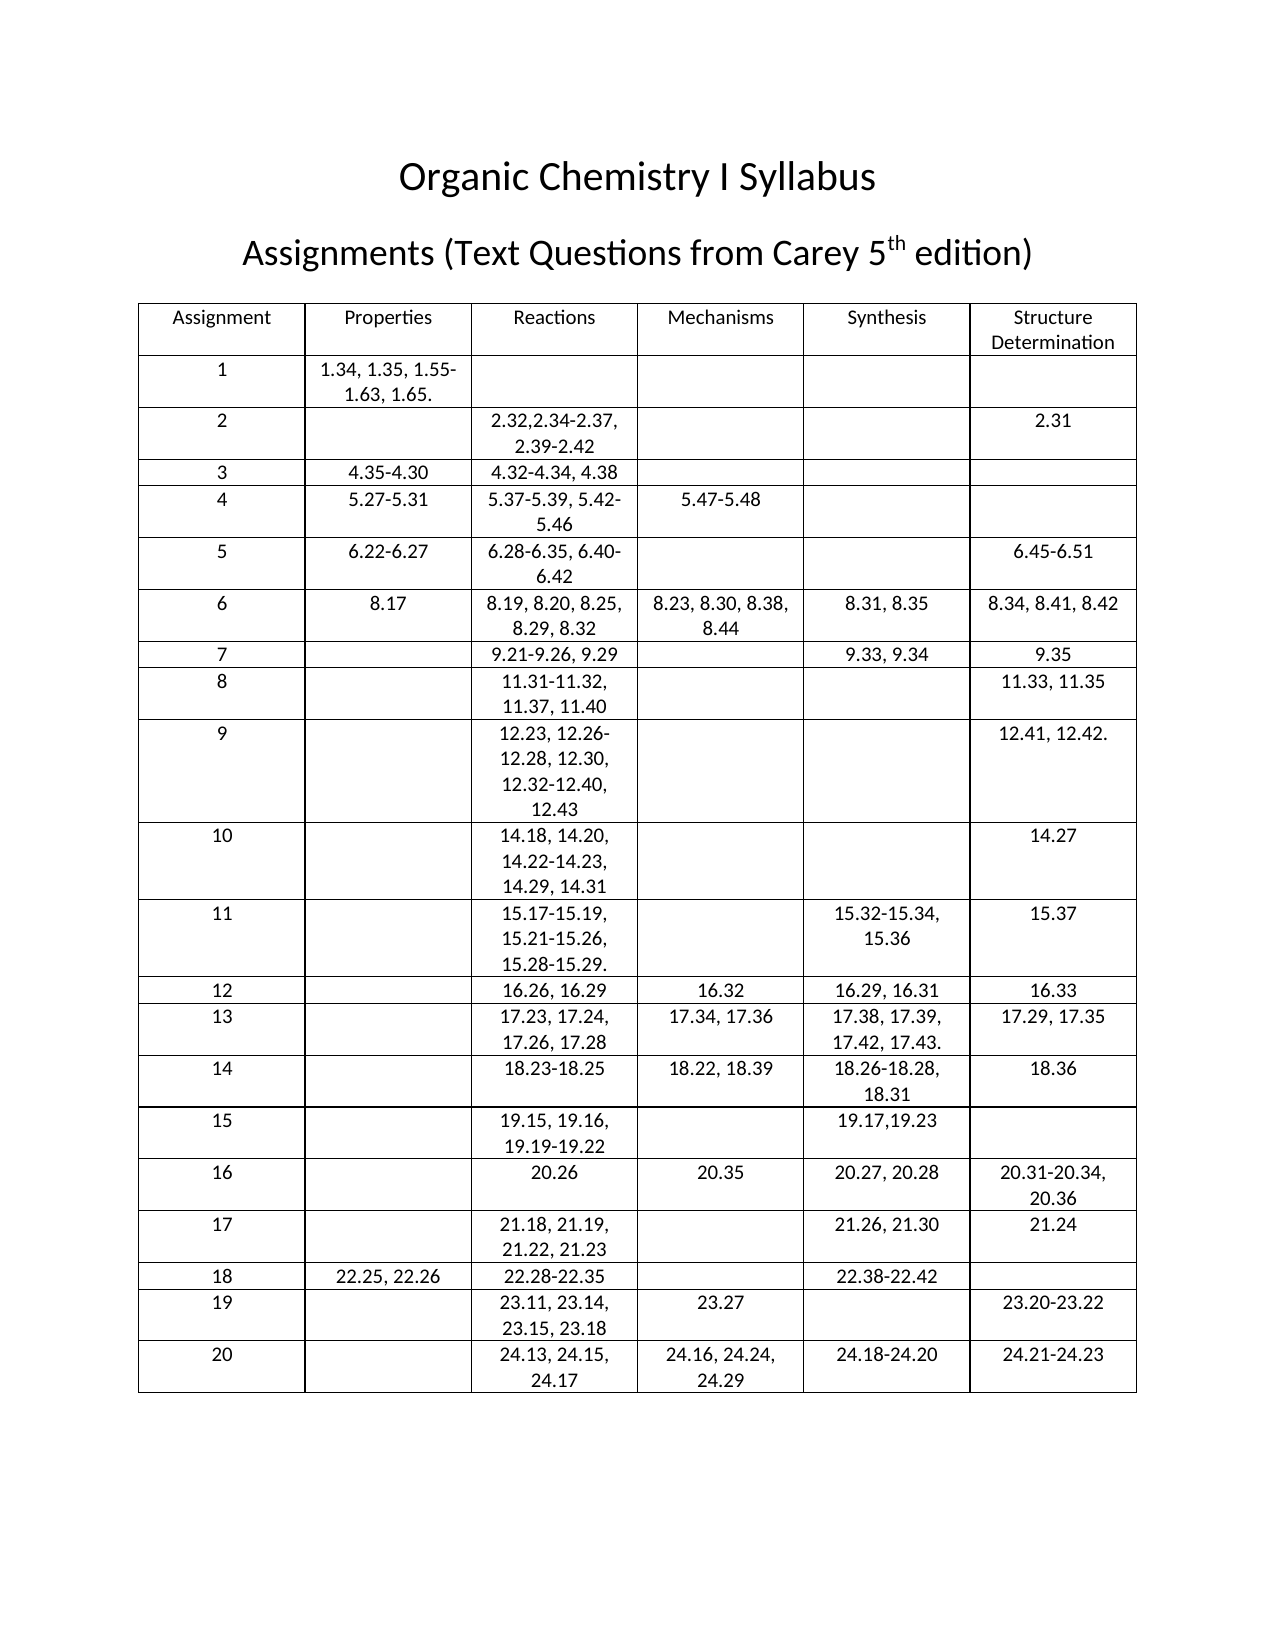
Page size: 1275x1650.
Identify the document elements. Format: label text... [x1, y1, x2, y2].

table_cell 23.27 [638, 1290, 803, 1340]
table_cell [306, 1056, 471, 1106]
table_cell 24.21-24.23 [971, 1341, 1136, 1392]
table_cell 15 [139, 1108, 304, 1158]
table_cell [971, 486, 1136, 537]
table_cell 11.33, 11.35 [971, 668, 1136, 719]
table_cell [804, 823, 969, 899]
table_cell 18.26-18.28, 18.31 [804, 1056, 969, 1106]
table_cell 17.38, 17.39, 17.42, 17.43. [804, 1004, 969, 1054]
table_cell [638, 1108, 803, 1158]
table_cell 9.33, 9.34 [804, 642, 969, 667]
text Organic Chemistry I Syllabus [150, 150, 1125, 201]
table_cell 8.34, 8.41, 8.42 [971, 590, 1136, 641]
table_cell 10 [139, 823, 304, 899]
table_cell 14.18, 14.20, 14.22-14.23, 14.29, 14.31 [472, 823, 637, 899]
table_cell 2 [139, 408, 304, 458]
table_cell 6.22-6.27 [306, 538, 471, 589]
table_header Assignment [139, 304, 304, 355]
table_cell [306, 1341, 471, 1392]
table_cell [306, 668, 471, 719]
table_cell 2.31 [971, 408, 1136, 458]
table_cell [804, 1290, 969, 1340]
table_cell 16.26, 16.29 [472, 977, 637, 1003]
text Assignments (Text Questions from Carey 5th edition) [150, 229, 1125, 275]
table_cell [638, 356, 803, 407]
table_cell 18.36 [971, 1056, 1136, 1106]
table_cell 21.18, 21.19, 21.22, 21.23 [472, 1211, 637, 1262]
table_cell 24.18-24.20 [804, 1341, 969, 1392]
table_cell 22.38-22.42 [804, 1263, 969, 1288]
table_cell [306, 977, 471, 1003]
table_cell 8.23, 8.30, 8.38, 8.44 [638, 590, 803, 641]
table_cell [306, 1004, 471, 1054]
table_header Synthesis [804, 304, 969, 355]
table_cell [306, 900, 471, 976]
table_cell 22.28-22.35 [472, 1263, 637, 1288]
table_cell 24.13, 24.15, 24.17 [472, 1341, 637, 1392]
table_cell [306, 1159, 471, 1210]
table_cell [804, 408, 969, 458]
table_cell 4.32-4.34, 4.38 [472, 460, 637, 485]
table_cell 21.24 [971, 1211, 1136, 1262]
table_cell [306, 408, 471, 458]
table_cell 2.32,2.34-2.37, 2.39-2.42 [472, 408, 637, 458]
table_cell 18.23-18.25 [472, 1056, 637, 1106]
table_cell 20 [139, 1341, 304, 1392]
table_cell 17.23, 17.24, 17.26, 17.28 [472, 1004, 637, 1054]
table_cell [306, 823, 471, 899]
table_cell 9 [139, 720, 304, 822]
table_cell 23.20-23.22 [971, 1290, 1136, 1340]
table_cell 8.31, 8.35 [804, 590, 969, 641]
table_cell [306, 1211, 471, 1262]
table_cell [804, 538, 969, 589]
table_cell 8 [139, 668, 304, 719]
table_cell 20.35 [638, 1159, 803, 1210]
table_cell 13 [139, 1004, 304, 1054]
table_cell [638, 408, 803, 458]
table_cell 6 [139, 590, 304, 641]
table_cell 17.29, 17.35 [971, 1004, 1136, 1054]
table_cell 4.35-4.30 [306, 460, 471, 485]
table_cell 19.15, 19.16, 19.19-19.22 [472, 1108, 637, 1158]
table_cell [971, 356, 1136, 407]
table_cell 17 [139, 1211, 304, 1262]
table_cell [306, 1290, 471, 1340]
table_cell 16.33 [971, 977, 1136, 1003]
table_cell 7 [139, 642, 304, 667]
table_cell 20.26 [472, 1159, 637, 1210]
table_header Reactions [472, 304, 637, 355]
table_cell [638, 668, 803, 719]
table_cell 17.34, 17.36 [638, 1004, 803, 1054]
table_cell 24.16, 24.24, 24.29 [638, 1341, 803, 1392]
table_cell 16 [139, 1159, 304, 1210]
table_cell 11 [139, 900, 304, 976]
table_cell 14 [139, 1056, 304, 1106]
table_cell 5 [139, 538, 304, 589]
table_cell 8.17 [306, 590, 471, 641]
table_cell 23.11, 23.14, 23.15, 23.18 [472, 1290, 637, 1340]
table_cell 20.31-20.34, 20.36 [971, 1159, 1136, 1210]
table_cell 16.29, 16.31 [804, 977, 969, 1003]
table_cell [638, 538, 803, 589]
table_cell [971, 1263, 1136, 1288]
table_cell [971, 1108, 1136, 1158]
table_cell 8.19, 8.20, 8.25, 8.29, 8.32 [472, 590, 637, 641]
table_cell [638, 1211, 803, 1262]
table_cell [306, 1108, 471, 1158]
table_cell 22.25, 22.26 [306, 1263, 471, 1288]
table_cell [638, 900, 803, 976]
table_cell 3 [139, 460, 304, 485]
table_cell 9.21-9.26, 9.29 [472, 642, 637, 667]
table_cell 11.31-11.32, 11.37, 11.40 [472, 668, 637, 719]
table_cell [638, 720, 803, 822]
table_cell 21.26, 21.30 [804, 1211, 969, 1262]
table_cell [804, 486, 969, 537]
table_cell 5.47-5.48 [638, 486, 803, 537]
table_header Properties [306, 304, 471, 355]
table_cell [804, 720, 969, 822]
table_cell 15.32-15.34, 15.36 [804, 900, 969, 976]
table_cell [472, 356, 637, 407]
table_cell [638, 823, 803, 899]
table_cell 20.27, 20.28 [804, 1159, 969, 1210]
table_cell 12.23, 12.26-12.28, 12.30, 12.32-12.40, 12.43 [472, 720, 637, 822]
table_cell 16.32 [638, 977, 803, 1003]
table_cell 15.37 [971, 900, 1136, 976]
table_cell 18.22, 18.39 [638, 1056, 803, 1106]
table_header Structure Determination [971, 304, 1136, 355]
table_cell 18 [139, 1263, 304, 1288]
table_cell 1.34, 1.35, 1.55-1.63, 1.65. [306, 356, 471, 407]
table_cell 5.37-5.39, 5.42-5.46 [472, 486, 637, 537]
table_cell 6.45-6.51 [971, 538, 1136, 589]
table_cell [804, 356, 969, 407]
table_cell 1 [139, 356, 304, 407]
table_cell [804, 460, 969, 485]
table_cell [971, 460, 1136, 485]
table_cell [804, 668, 969, 719]
table_cell 6.28-6.35, 6.40-6.42 [472, 538, 637, 589]
table_cell 4 [139, 486, 304, 537]
table_cell [638, 1263, 803, 1288]
table_cell 5.27-5.31 [306, 486, 471, 537]
table_cell [638, 642, 803, 667]
table_cell [306, 642, 471, 667]
table_cell 14.27 [971, 823, 1136, 899]
table_header Mechanisms [638, 304, 803, 355]
table_cell 9.35 [971, 642, 1136, 667]
table_cell [306, 720, 471, 822]
table_cell 12.41, 12.42. [971, 720, 1136, 822]
table_cell 15.17-15.19, 15.21-15.26, 15.28-15.29. [472, 900, 637, 976]
table_cell 19 [139, 1290, 304, 1340]
table_cell [638, 460, 803, 485]
table_cell 12 [139, 977, 304, 1003]
table_cell 19.17,19.23 [804, 1108, 969, 1158]
